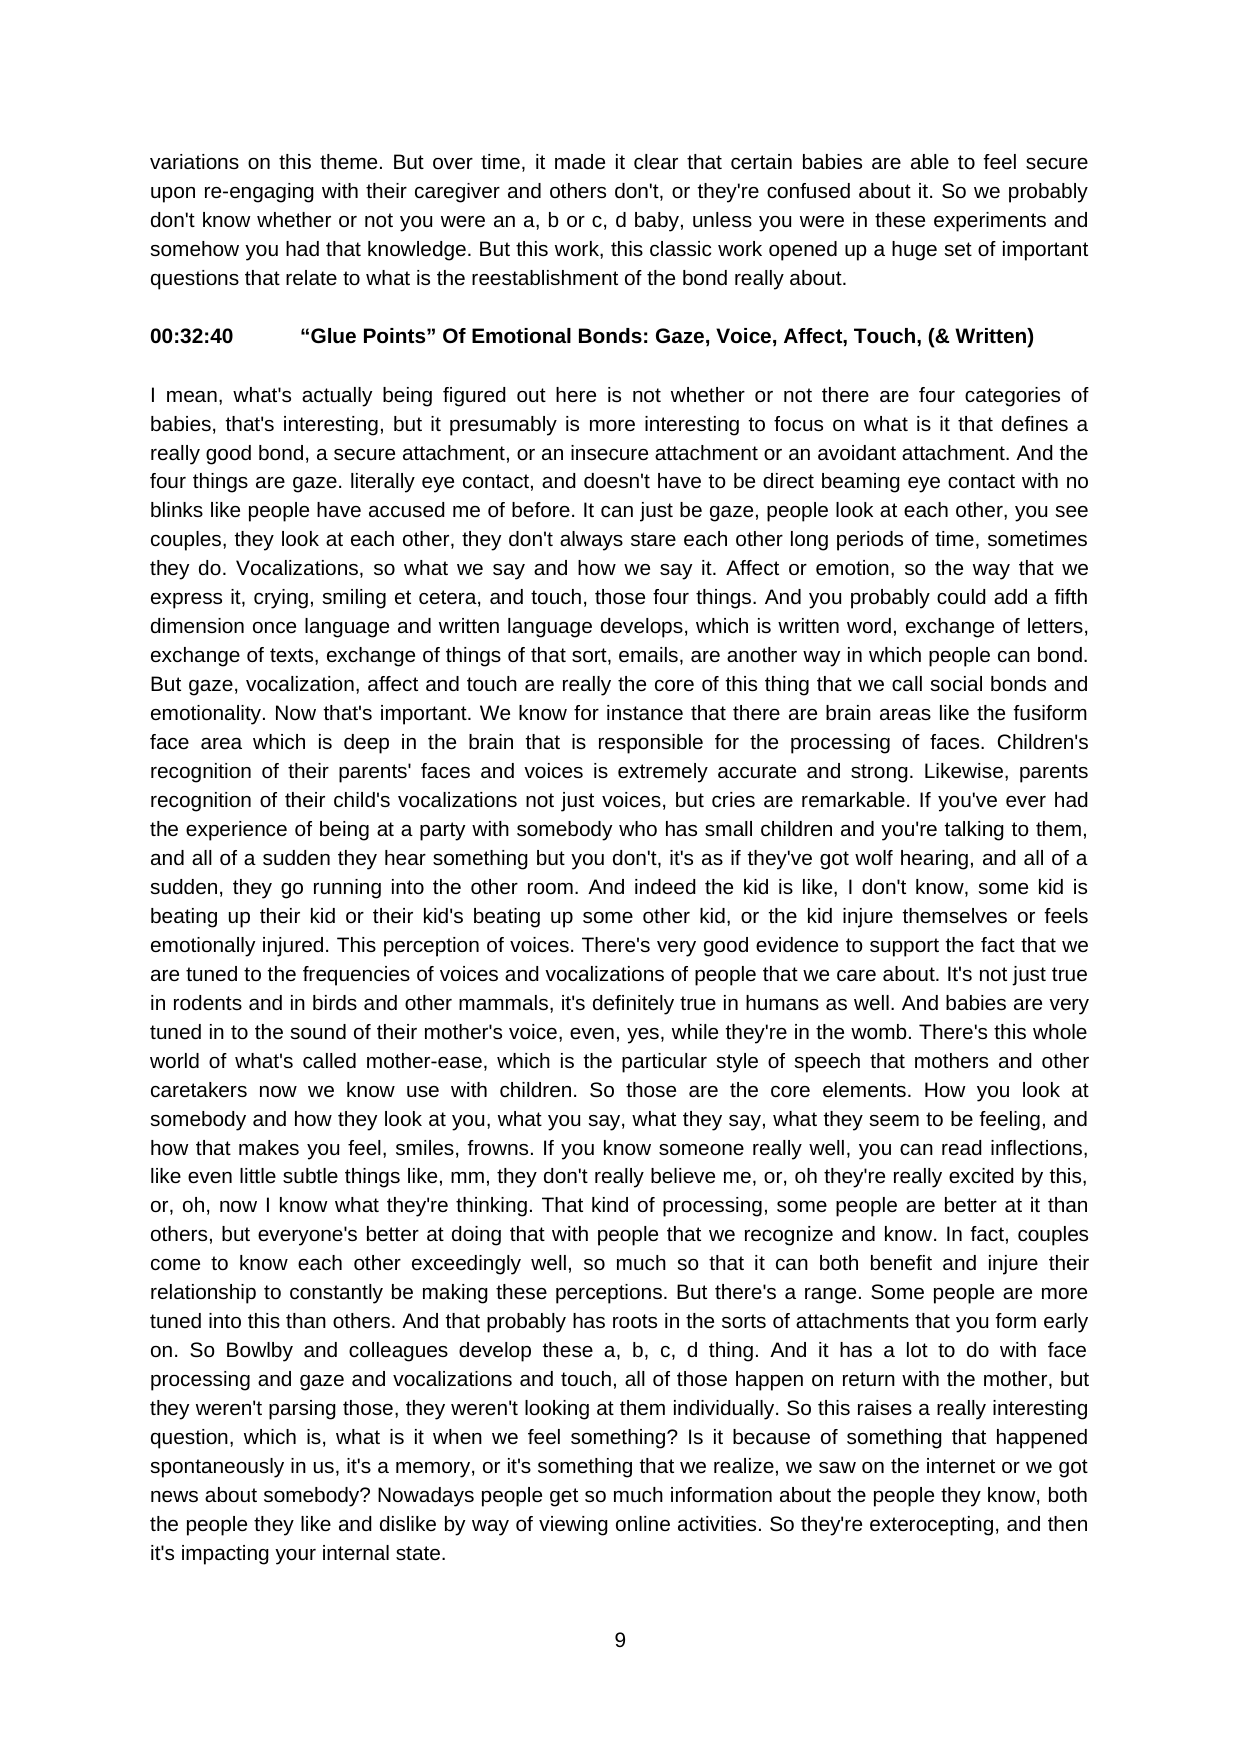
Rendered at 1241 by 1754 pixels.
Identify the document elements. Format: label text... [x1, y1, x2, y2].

text I mean, what's actually being figured out here is not whether or not there are four categories of babies, that's interesting, but it presumably is more interesting to focus on what is it that defines a really good bond, a secure attachment, or an insecure attachment or an avoidant attachment. And the four things are gaze. literally eye contact, and doesn't have to be direct beaming eye contact with no blinks like people have accused me of before. It can just be gaze, people look at each other, you see couples, they look at each other, they don't always stare each other long periods of time, sometimes they do. Vocalizations, so what we say and how we say it. Affect or emotion, so the way that we express it, crying, smiling et cetera, and touch, those four things. And you probably could add a fifth dimension once language and written language develops, which is written word, exchange of letters, exchange of texts, exchange of things of that sort, emails, are another way in which people can bond. But gaze, vocalization, affect and touch are really the core of this thing that we call social bonds and emotionality. Now that's important. We know for instance that there are brain areas like the fusiform face area which is deep in the brain that is responsible for the processing of faces. Children's recognition of their parents' faces and voices is extremely accurate and strong. Likewise, parents recognition of their child's vocalizations not just voices, but cries are remarkable. If you've ever had the experience of being at a party with somebody who has small children and you're talking to them, and all of a sudden they hear something but you don't, it's as if they've got wolf hearing, and all of a sudden, they go running into the other room. And indeed the kid is like, I don't know, some kid is beating up their kid or their kid's beating up some other kid, or the kid injure themselves or feels emotionally injured. This perception of voices. There's very good evidence to support the fact that we are tuned to the frequencies of voices and vocalizations of people that we care about. It's not just true in rodents and in birds and other mammals, it's definitely true in humans as well. And babies are very tuned in to the sound of their mother's voice, even, yes, while they're in the womb. There's this whole world of what's called mother-ease, which is the particular style of speech that mothers and other caretakers now we know use with children. So those are the core elements. How you look at somebody and how they look at you, what you say, what they say, what they seem to be feeling, and how that makes you feel, smiles, frowns. If you know someone really well, you can read inflections, like even little subtle things like, mm, they don't really believe me, or, oh they're really excited by this, or, oh, now I know what they're thinking. That kind of processing, some people are better at it than others, but everyone's better at doing that with people that we recognize and know. In fact, couples come to know each other exceedingly well, so much so that it can both benefit and injure their relationship to constantly be making these perceptions. But there's a range. Some people are more tuned into this than others. And that probably has roots in the sorts of attachments that you form early on. So Bowlby and colleagues develop these a, b, c, d thing. And it has a lot to do with face processing and gaze and vocalizations and touch, all of those happen on return with the mother, but they weren't parsing those, they weren't looking at them individually. So this raises a really interesting question, which is, what is it when we feel something? Is it because of something that happened spontaneously in us, it's a memory, or it's something that we realize, we saw on the internet or we got news about somebody? Nowadays people get so much information about the people they know, both the people they like and dislike by way of viewing online activities. So they're exterocepting, and then it's impacting your internal state. [150, 382, 1090, 1565]
text 00:32:40 “Glue Points” Of Emotional Bonds: Gaze, Voice, Affect, Touch, (& Written) [150, 324, 1090, 348]
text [150, 150, 1090, 290]
